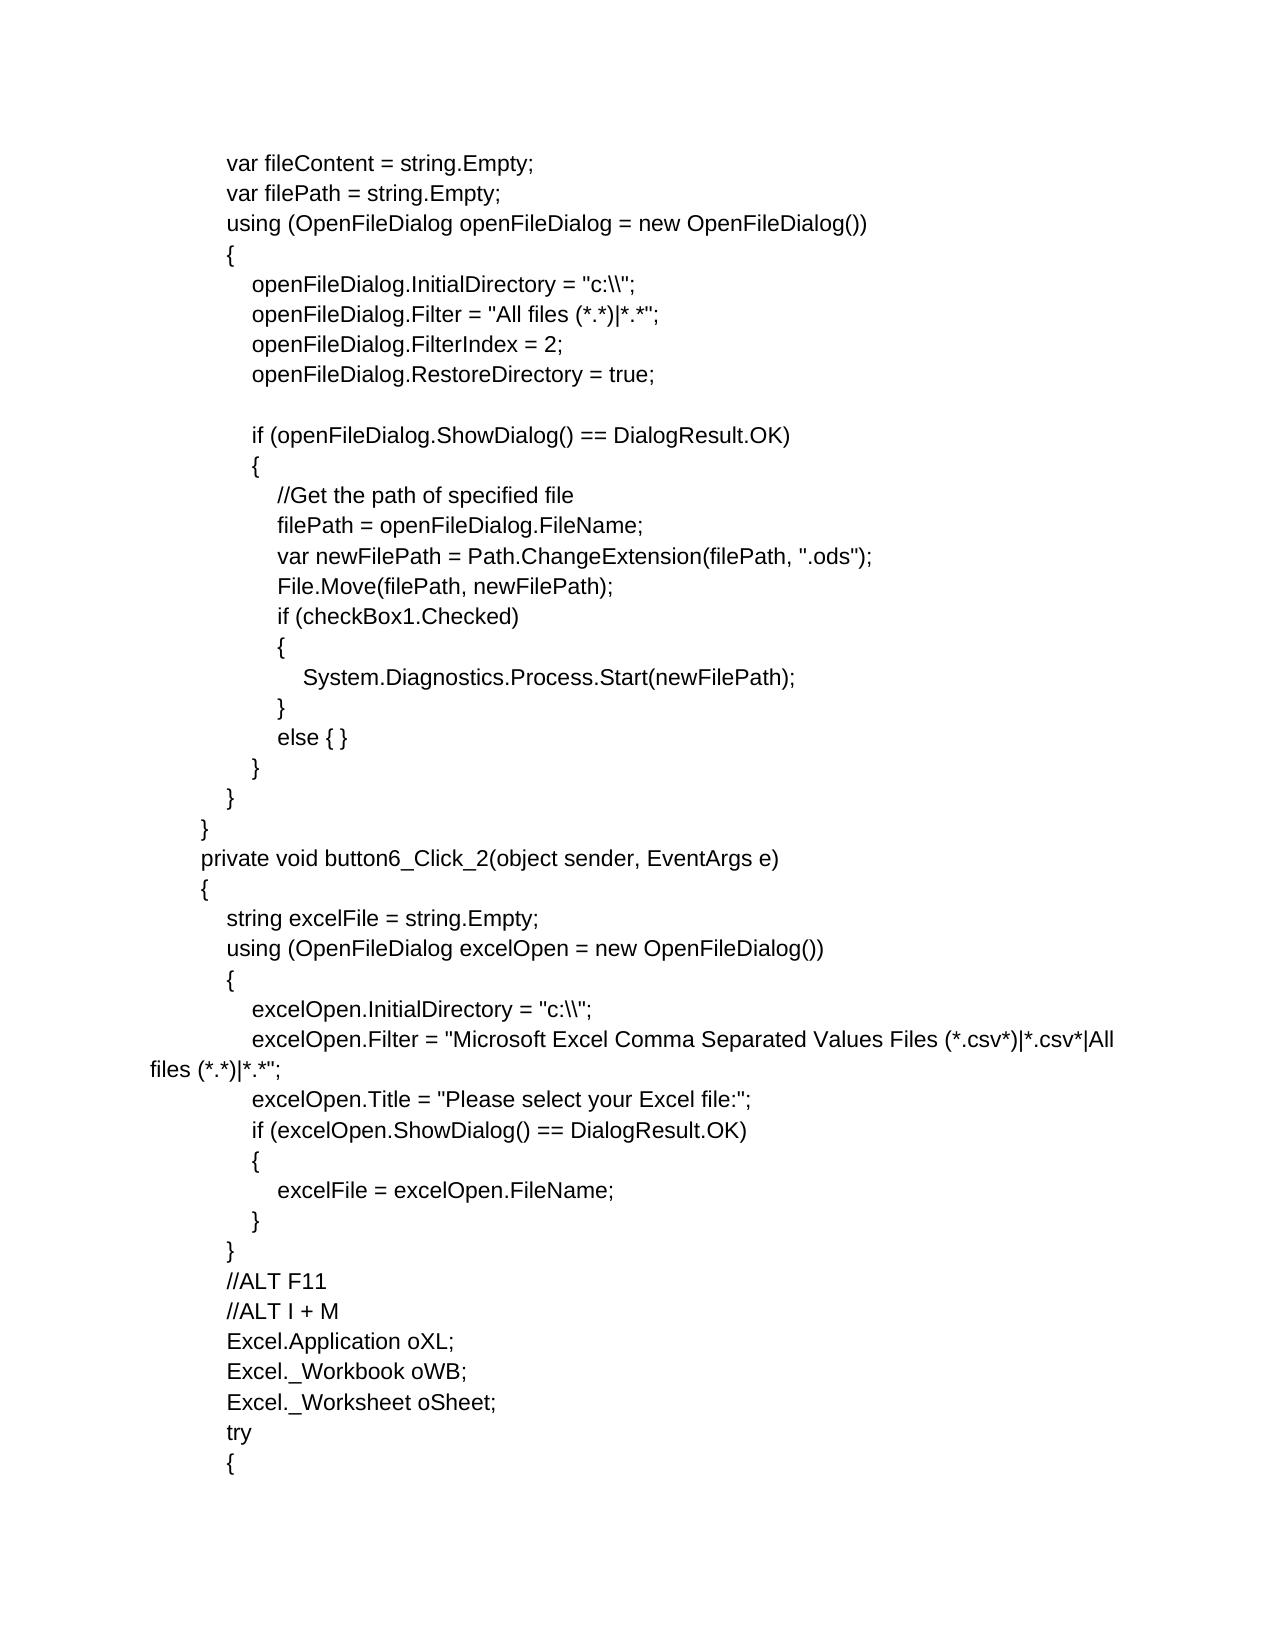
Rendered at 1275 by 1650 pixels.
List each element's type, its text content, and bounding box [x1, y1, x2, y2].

text { [150, 875, 1125, 901]
text { [150, 452, 1125, 478]
text } [150, 694, 1125, 720]
text var filePath = string.Empty; [150, 180, 1125, 207]
text } [150, 754, 1125, 781]
text { [150, 1449, 1125, 1475]
text Excel._Workbook oWB; [150, 1358, 1125, 1385]
text } [150, 1207, 1125, 1234]
text if (checkBox1.Checked) [150, 603, 1125, 629]
text openFileDialog.FilterIndex = 2; [150, 331, 1125, 358]
text private void button6_Click_2(object sender, EventArgs e) [150, 845, 1125, 871]
text //ALT I + M [150, 1298, 1125, 1324]
text excelOpen.Filter = "Microsoft Excel Comma Separated Values Files (*.csv*)|*.csv*|All files (*.*)|*.*"; [150, 1026, 1125, 1083]
text { [150, 241, 1125, 267]
text excelFile = excelOpen.FileName; [150, 1177, 1125, 1203]
text using (OpenFileDialog openFileDialog = new OpenFileDialog()) [150, 210, 1125, 237]
text { [150, 633, 1125, 660]
text else { } [150, 724, 1125, 750]
text if (openFileDialog.ShowDialog() == DialogResult.OK) [150, 422, 1125, 448]
text } [150, 814, 1125, 841]
text //Get the path of specified file [150, 482, 1125, 509]
text using (OpenFileDialog excelOpen = new OpenFileDialog()) [150, 935, 1125, 962]
text var newFilePath = Path.ChangeExtension(filePath, ".ods"); [150, 543, 1125, 569]
text System.Diagnostics.Process.Start(newFilePath); [150, 663, 1125, 690]
text string excelFile = string.Empty; [150, 905, 1125, 932]
text openFileDialog.Filter = "All files (*.*)|*.*"; [150, 301, 1125, 327]
text { [150, 1147, 1125, 1173]
text Excel.Application oXL; [150, 1328, 1125, 1354]
text Excel._Worksheet oSheet; [150, 1388, 1125, 1415]
text //ALT F11 [150, 1268, 1125, 1294]
text excelOpen.Title = "Please select your Excel file:"; [150, 1086, 1125, 1113]
text openFileDialog.RestoreDirectory = true; [150, 361, 1125, 388]
text filePath = openFileDialog.FileName; [150, 512, 1125, 539]
text try [150, 1419, 1125, 1445]
text } [150, 1237, 1125, 1264]
text if (excelOpen.ShowDialog() == DialogResult.OK) [150, 1117, 1125, 1143]
text } [150, 784, 1125, 811]
text { [150, 966, 1125, 992]
text openFileDialog.InitialDirectory = "c:\\"; [150, 271, 1125, 297]
text File.Move(filePath, newFilePath); [150, 573, 1125, 599]
text var fileContent = string.Empty; [150, 150, 1125, 176]
text excelOpen.InitialDirectory = "c:\\"; [150, 996, 1125, 1022]
